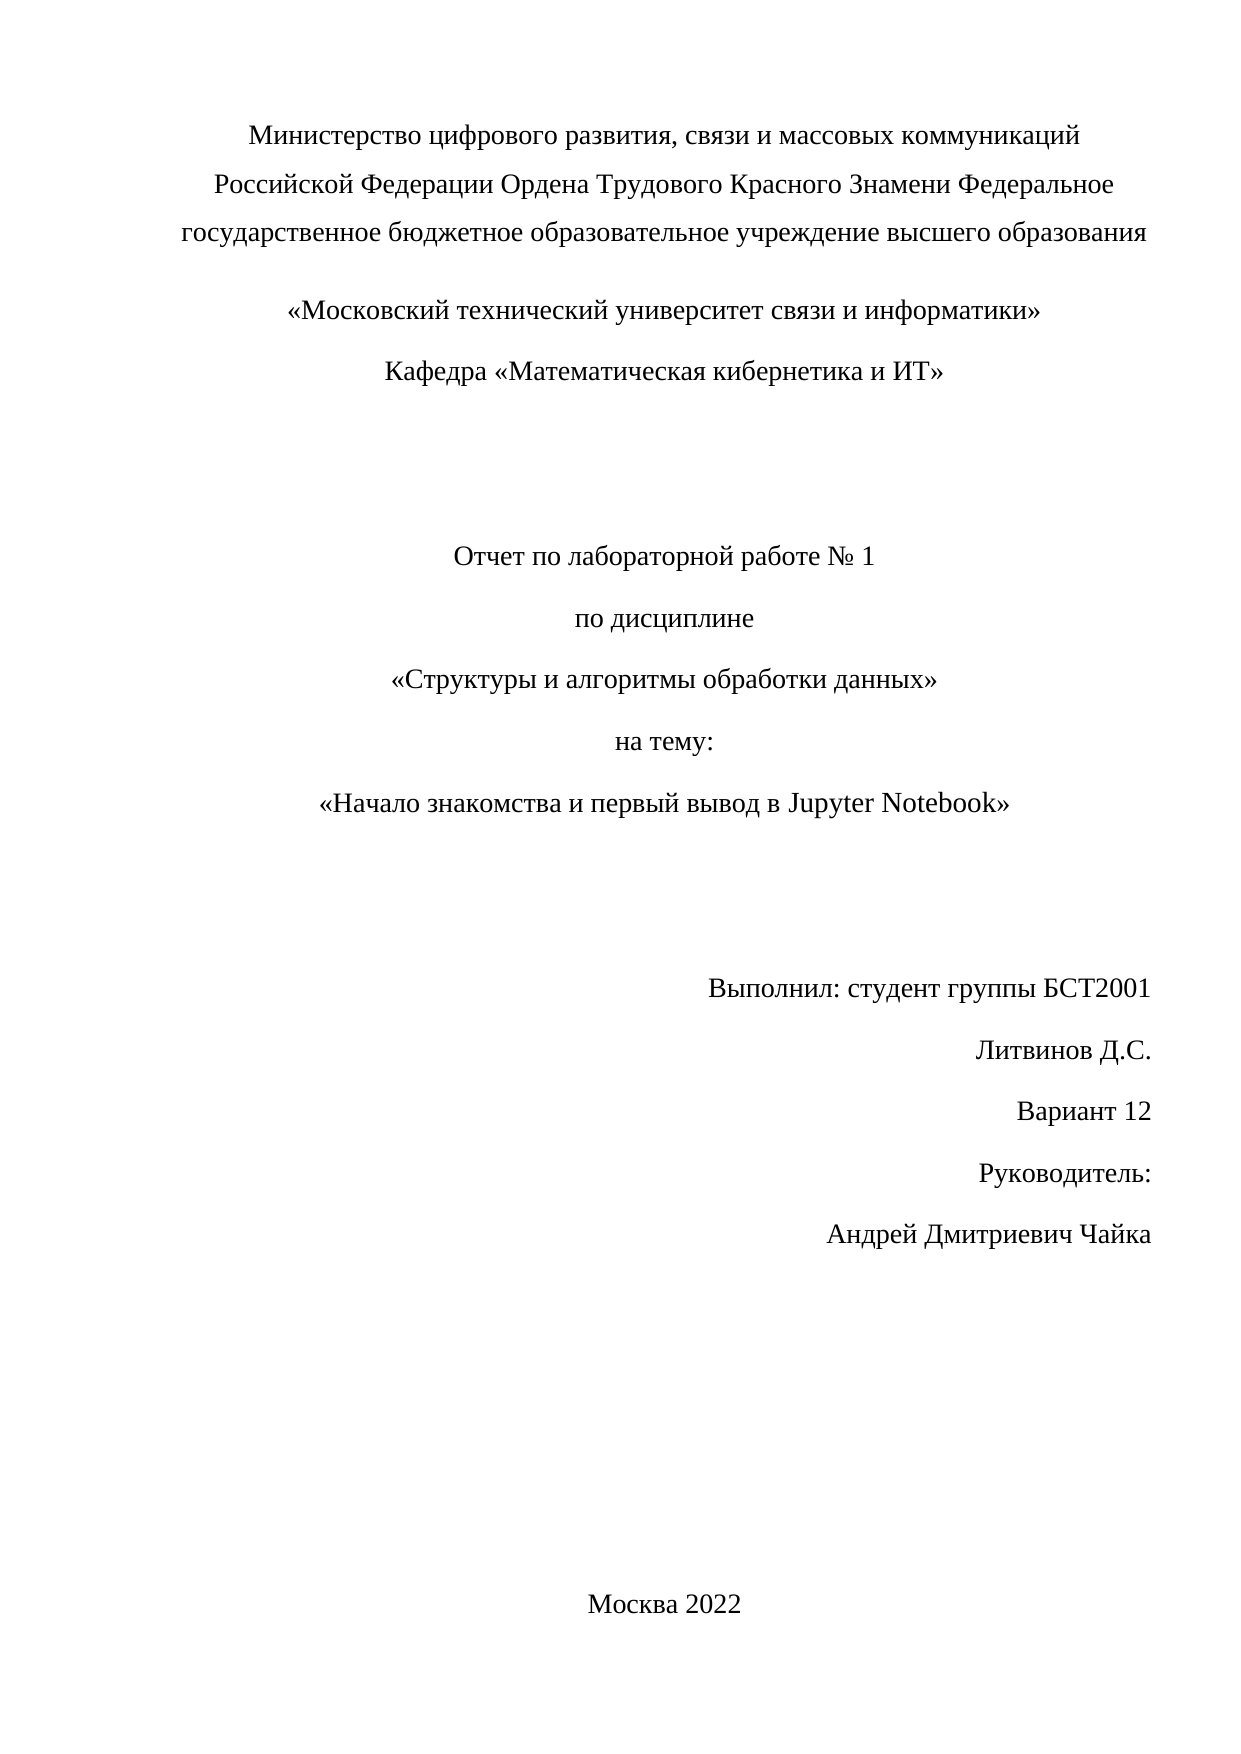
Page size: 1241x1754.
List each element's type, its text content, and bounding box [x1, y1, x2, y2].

text Руководитель: [177, 1156, 1152, 1188]
text «Московский технический университет связи и информатики» [177, 293, 1152, 325]
text по дисциплине [177, 601, 1152, 633]
text на тему: [177, 724, 1152, 756]
text Министерство цифрового развития, связи и массовых коммуникаций Российской Федерации Ордена Трудового Красного Знамени Федеральное государственное бюджетное образовательное учреждение высшего образования [177, 118, 1152, 248]
text «Структуры и алгоритмы обработки данных» [177, 662, 1152, 695]
text Кафедра «Математическая кибернетика и ИТ» [177, 354, 1152, 387]
text Выполнил: студент группы БСТ2001 [177, 971, 1152, 1004]
text Отчет по лабораторной работе № 1 [177, 539, 1152, 572]
text Москва 2022 [177, 1587, 1152, 1619]
text Вариант 12 [177, 1094, 1152, 1127]
text Андрей Дмитриевич Чайка [177, 1217, 1152, 1250]
text «Начало знакомства и первый вывод в Jupyter Notebook» [177, 785, 788, 819]
text Литвинов Д.С. [177, 1033, 1152, 1065]
text «Начало знакомства и первый вывод в Jupyter Notebook» [996, 785, 1152, 819]
